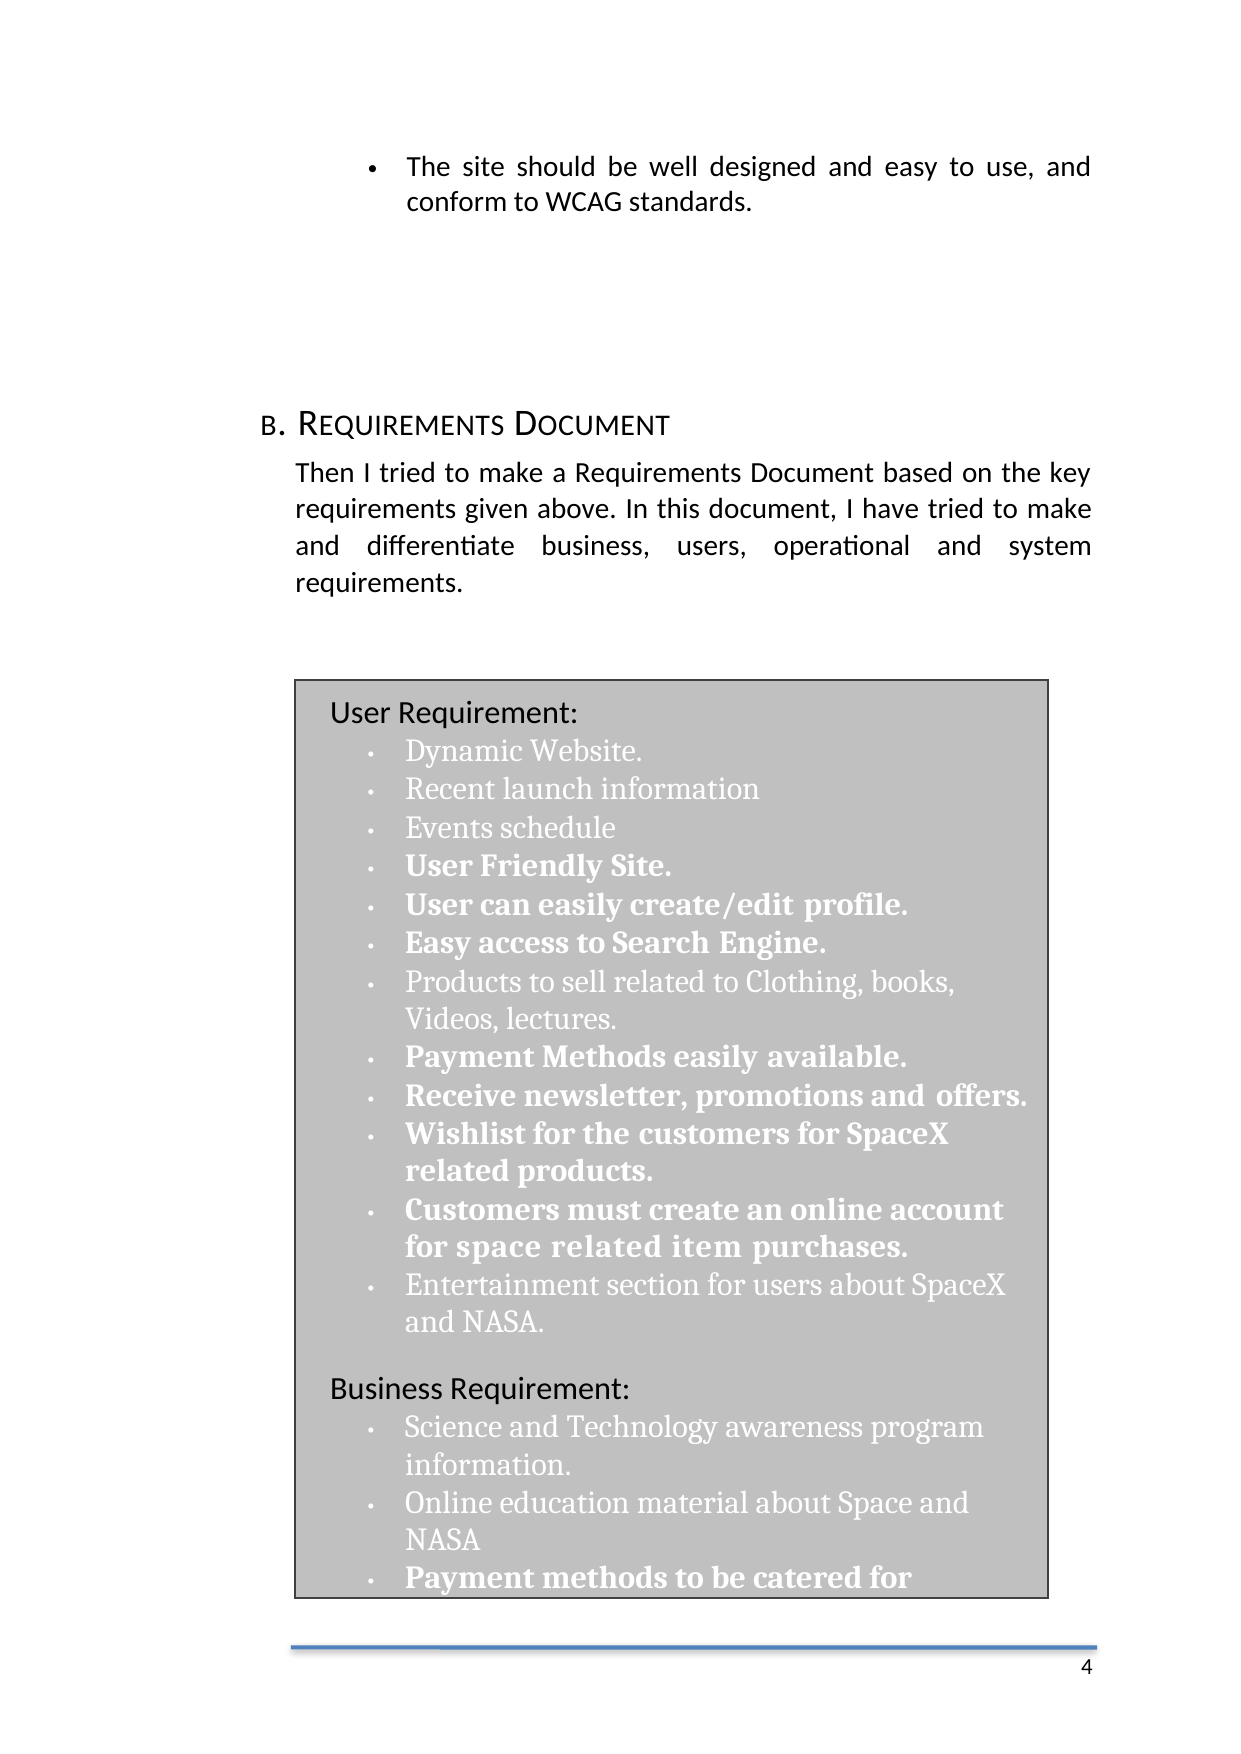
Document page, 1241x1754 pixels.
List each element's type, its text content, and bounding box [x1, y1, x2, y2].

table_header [296, 681, 1047, 1597]
list The site should be well designed and easy to use, and conform to WCAG standards. [369, 148, 1093, 219]
text Then I tried to make a Requirements Document based on the key requirements given above. In this document, I have tried to make and differentiate business, users, operational and system requirements. [295, 454, 1093, 599]
subtitle Requirements Document [260, 399, 1093, 445]
